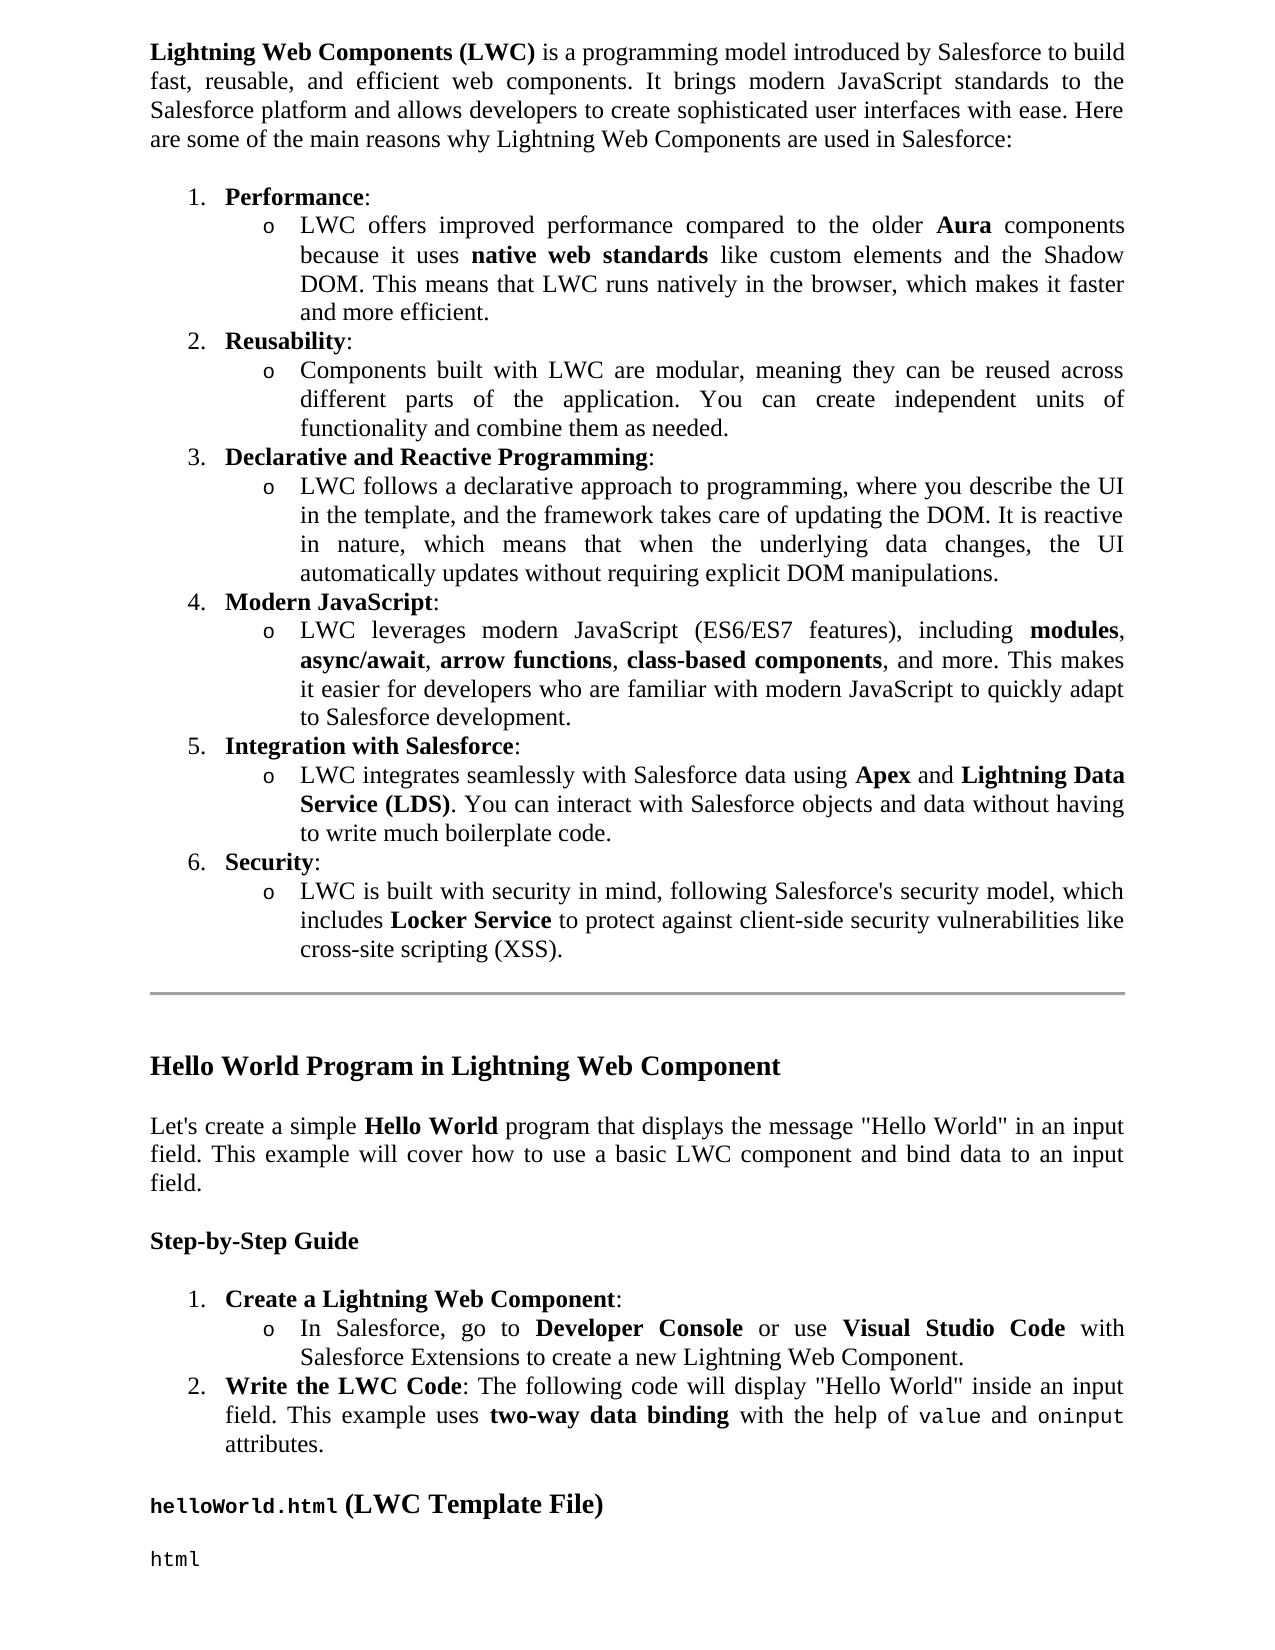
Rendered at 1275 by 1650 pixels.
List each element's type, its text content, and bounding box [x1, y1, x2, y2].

list Reusability: [187, 326, 1125, 355]
list LWC follows a declarative approach to programming, where you describe the UI in the template, and the framework takes care of updating the DOM. It is reactive in nature, which means that when the underlying data changes, the UI automatically updates without requiring explicit DOM manipulations. [262, 471, 1125, 587]
list In Salesforce, go to Developer Console or use Visual Studio Code with Salesforce Extensions to create a new Lightning Web Component. [262, 1313, 1125, 1371]
list LWC offers improved performance compared to the older Aura components because it uses native web standards like custom elements and the Shadow DOM. This means that LWC runs natively in the browser, which makes it faster and more efficient. [262, 210, 1125, 326]
text Let's create a simple Hello World program that displays the message "Hello World" in an input field. This example will cover how to use a basic LWC component and bind data to an input field. [150, 1111, 1125, 1197]
text Hello World Program in Lightning Web Component [150, 1049, 1125, 1082]
list Write the LWC Code: The following code will display "Hello World" inside an input field. This example uses two-way data binding with the help of value and oninput attributes. [187, 1371, 1125, 1458]
list Security: [187, 847, 1125, 876]
list LWC leverages modern JavaScript (ES6/ES7 features), including modules, async/await, arrow functions, class-based components, and more. This makes it easier for developers who are familiar with modern JavaScript to quickly adapt to Salesforce development. [262, 615, 1125, 731]
list Create a Lightning Web Component: [187, 1284, 1125, 1313]
list Declarative and Reactive Programming: [187, 442, 1125, 471]
list Performance: [187, 182, 1125, 210]
text Lightning Web Components (LWC) is a programming model introduced by Salesforce to build fast, reusable, and efficient web components. It brings modern JavaScript standards to the Salesforce platform and allows developers to create sophisticated user interfaces with ease. Here are some of the main reasons why Lightning Web Components are used in Salesforce: [150, 37, 1125, 152]
list Modern JavaScript: [187, 587, 1125, 615]
text helloWorld.html (LWC Template File) [150, 1487, 1125, 1520]
list Integration with Salesforce: [187, 731, 1125, 760]
list Components built with LWC are modular, meaning they can be reused across different parts of the application. You can create independent units of functionality and combine them as needed. [262, 355, 1125, 442]
list LWC is built with security in mind, following Salesforce's security model, which includes Locker Service to protect against client-side security vulnerabilities like cross-site scripting (XSS). [262, 876, 1125, 963]
text Step-by-Step Guide [150, 1226, 1125, 1255]
text html [150, 1549, 1125, 1573]
list LWC integrates seamlessly with Salesforce data using Apex and Lightning Data Service (LDS). You can interact with Salesforce objects and data without having to write much boilerplate code. [262, 760, 1125, 847]
